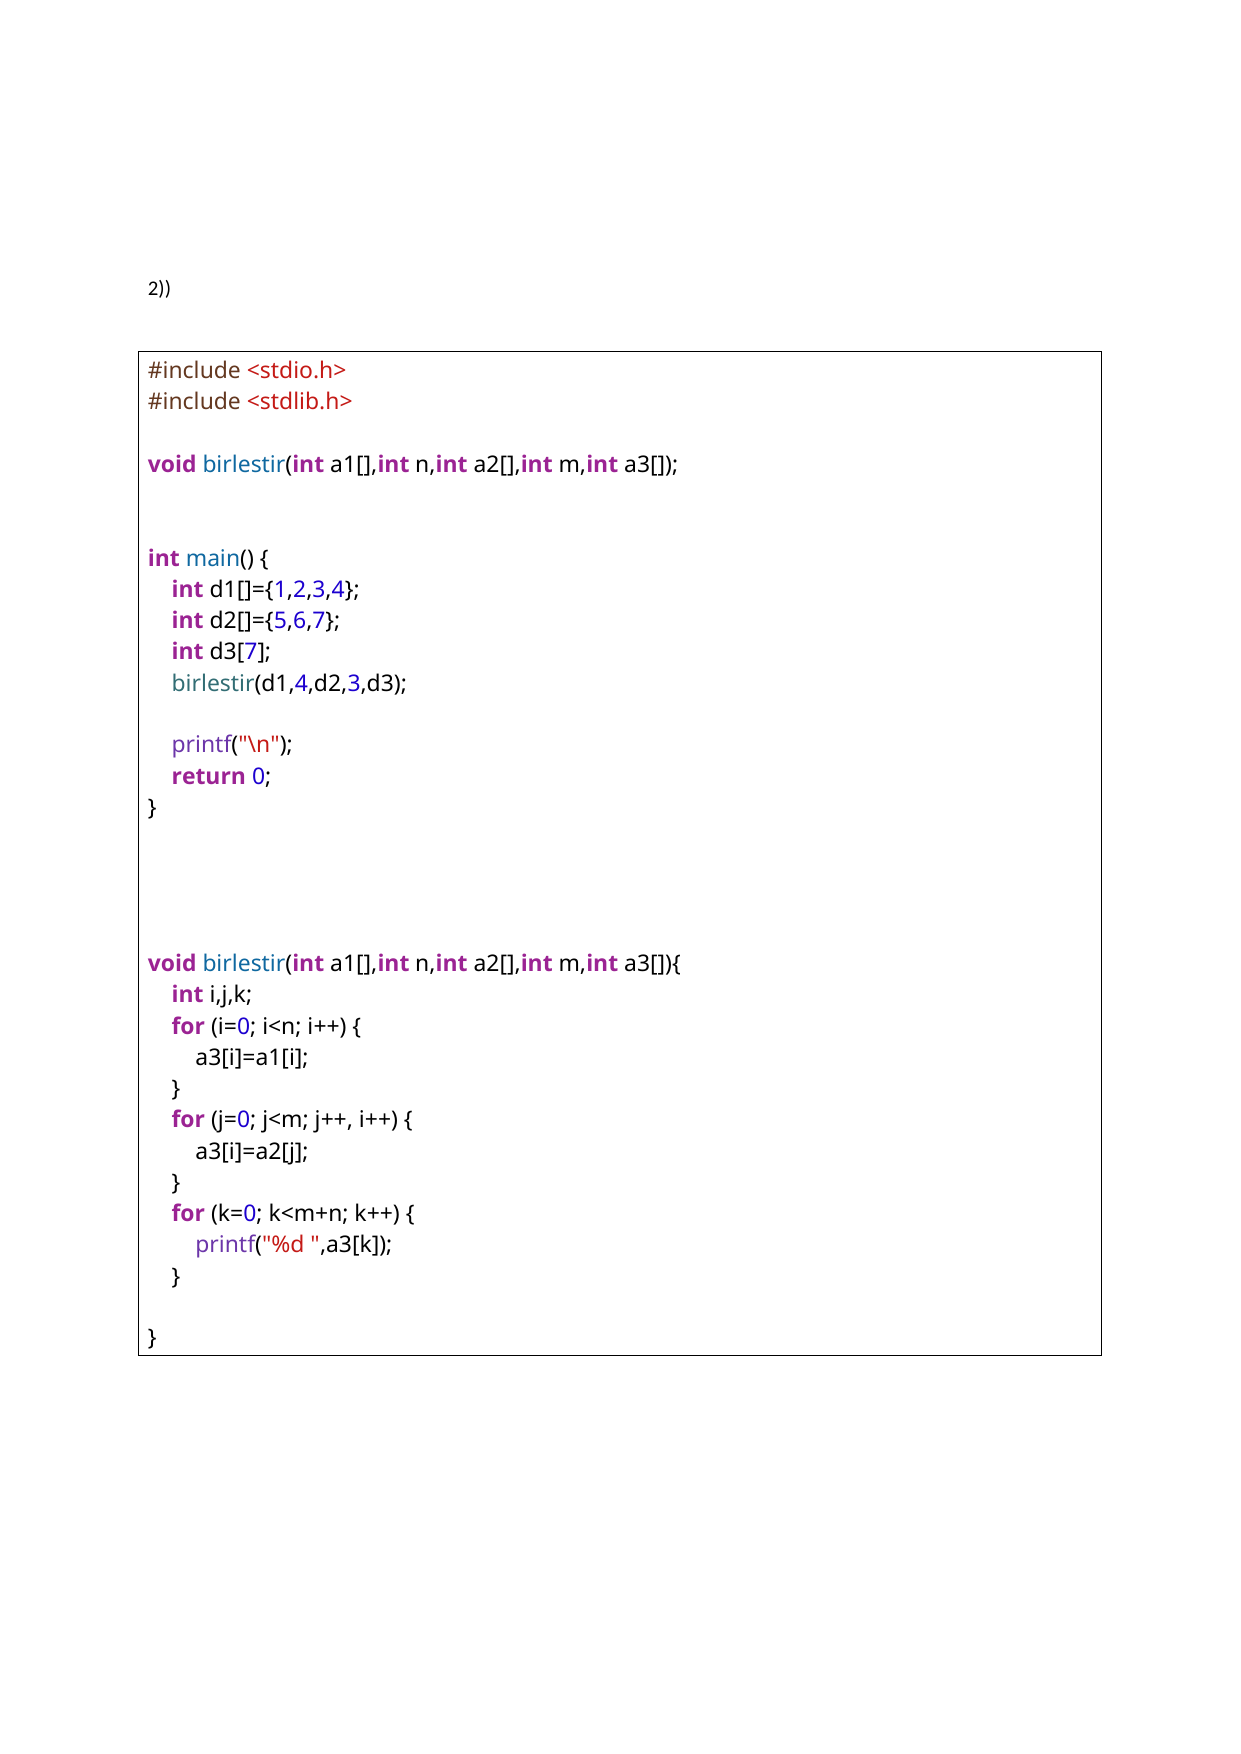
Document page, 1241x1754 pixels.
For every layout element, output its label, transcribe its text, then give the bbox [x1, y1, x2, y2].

text birlestir(d1,4,d2,3,d3); [148, 667, 1093, 698]
text } [139, 1318, 1101, 1355]
text } [148, 791, 1093, 822]
text int main() { [148, 542, 1093, 573]
text printf("\n"); [148, 728, 1093, 759]
text int d2[]={5,6,7}; [148, 604, 1093, 635]
text int i,j,k; [148, 978, 1093, 1009]
text return 0; [148, 759, 1093, 791]
text a3[i]=a2[j]; [148, 1134, 1093, 1166]
text printf("%d ",a3[k]); [148, 1228, 1093, 1259]
text } [148, 1259, 1093, 1291]
text void birlestir(int a1[],int n,int a2[],int m,int a3[]){ [148, 947, 1093, 978]
text for (i=0; i<n; i++) { [148, 1009, 1093, 1041]
text 2)) [148, 275, 1093, 300]
text a3[i]=a1[i]; [148, 1041, 1093, 1072]
text #include <stdlib.h> [148, 385, 1093, 417]
text #include <stdio.h> [139, 352, 1101, 385]
text } [148, 1166, 1093, 1197]
text int d3[7]; [148, 635, 1093, 667]
text void birlestir(int a1[],int n,int a2[],int m,int a3[]); [148, 448, 1093, 479]
text } [148, 1072, 1093, 1103]
text int d1[]={1,2,3,4}; [148, 573, 1093, 604]
text for (k=0; k<m+n; k++) { [148, 1197, 1093, 1228]
text for (j=0; j<m; j++, i++) { [148, 1103, 1093, 1134]
